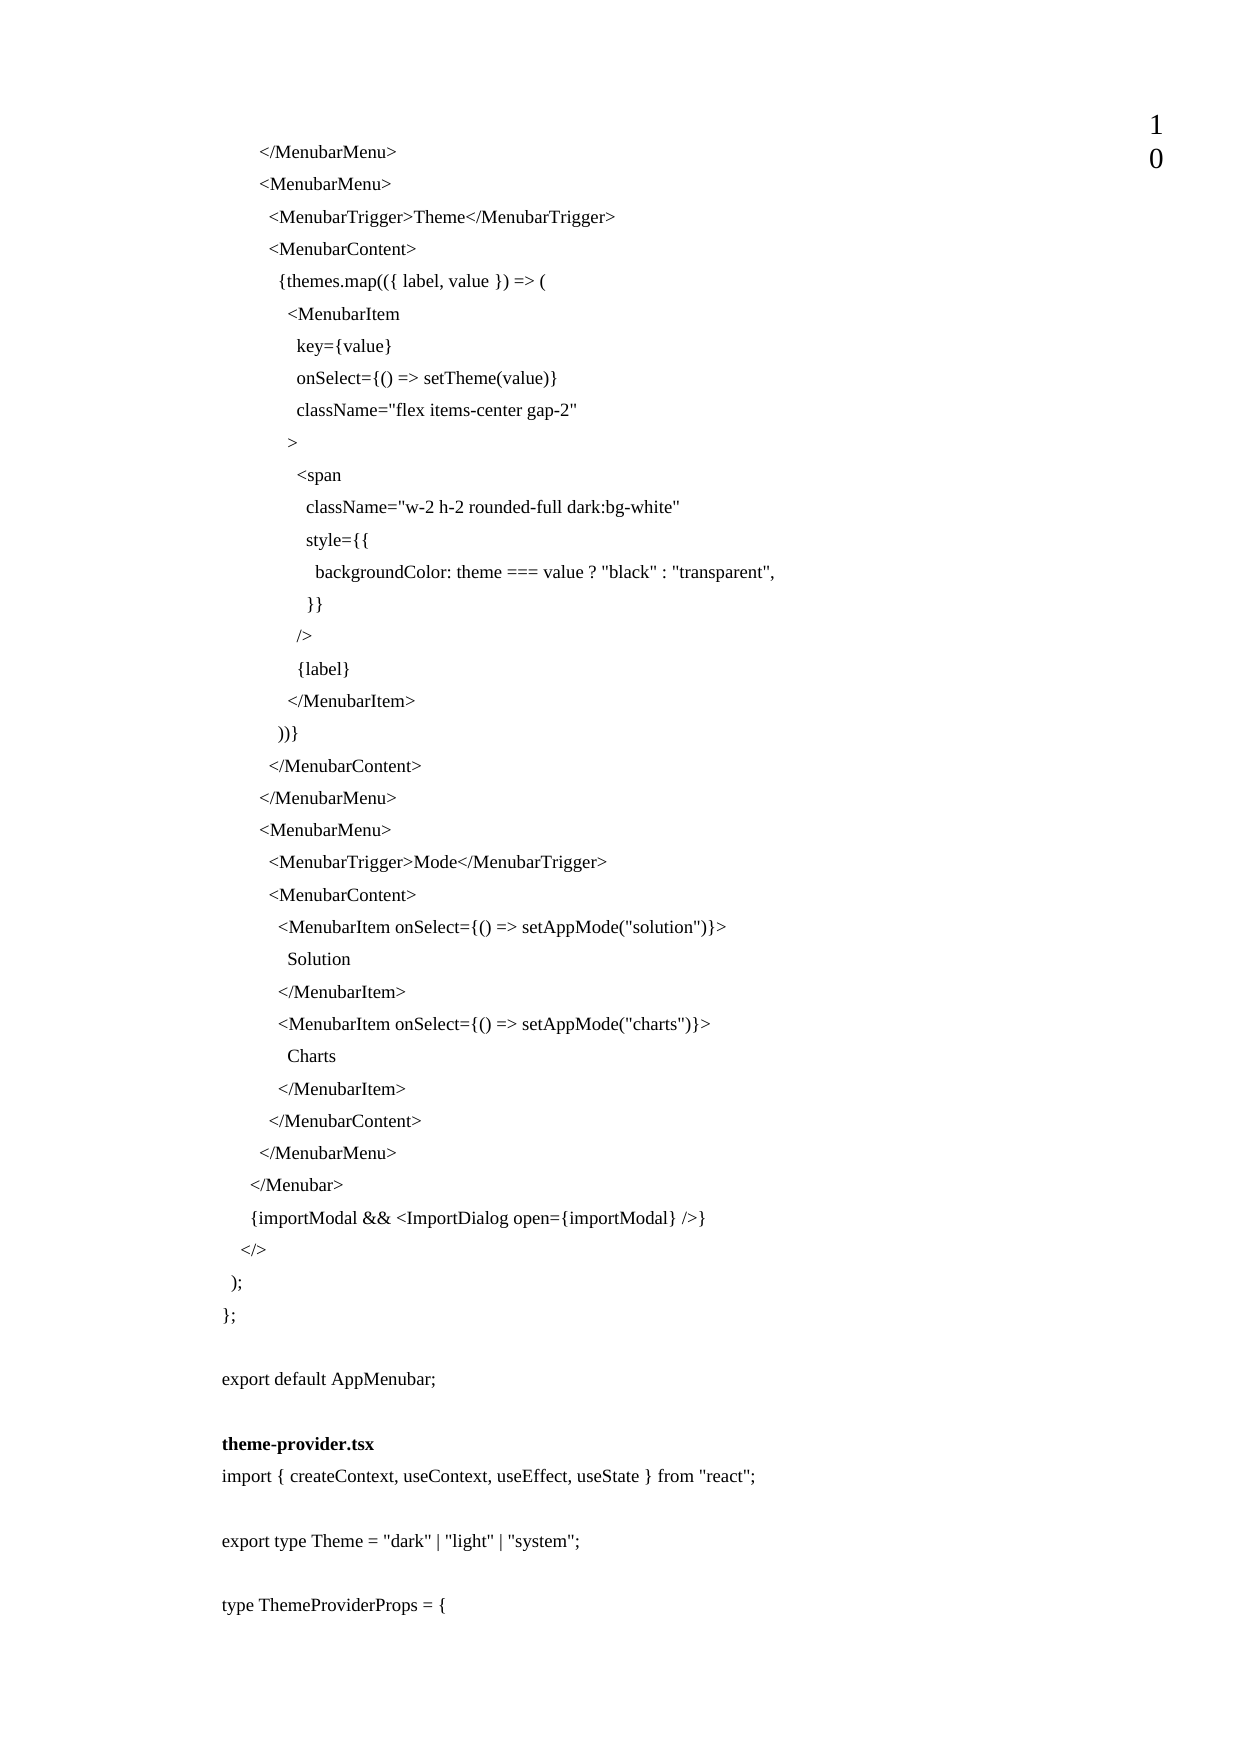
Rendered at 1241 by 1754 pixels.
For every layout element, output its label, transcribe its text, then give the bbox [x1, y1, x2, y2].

text onSelect={() => setTheme(value)} [148, 367, 1152, 388]
text > [148, 432, 1152, 453]
text </MenubarMenu> [148, 1142, 1152, 1163]
text style={{ [148, 528, 1152, 550]
text key={value} [148, 335, 1152, 356]
text </MenubarMenu> [148, 141, 1152, 162]
text }} [148, 593, 1152, 614]
text </MenubarMenu> [148, 787, 1152, 808]
text </Menubar> [148, 1174, 1152, 1196]
text Solution [148, 948, 1152, 970]
text <MenubarItem [148, 302, 1152, 324]
text </MenubarContent> [148, 1110, 1152, 1131]
text <MenubarContent> [148, 238, 1152, 259]
text }; [148, 1303, 1152, 1325]
text import { createContext, useContext, useEffect, useState } from "react"; [148, 1465, 1152, 1486]
text export default AppMenubar; [148, 1368, 1152, 1389]
text type ThemeProviderProps = { [148, 1594, 1152, 1616]
text </MenubarItem> [148, 981, 1152, 1002]
text backgroundColor: theme === value ? "black" : "transparent", [148, 561, 1152, 582]
text {label} [148, 658, 1152, 679]
text <MenubarItem onSelect={() => setAppMode("charts")}> [148, 1013, 1152, 1034]
text ); [148, 1271, 1152, 1293]
text /> [148, 625, 1152, 647]
text theme-provider.tsx [148, 1433, 1152, 1454]
text </MenubarItem> [148, 1077, 1152, 1099]
text ))} [148, 722, 1152, 744]
text <MenubarContent> [148, 884, 1152, 905]
text <span [148, 464, 1152, 485]
text <MenubarItem onSelect={() => setAppMode("solution")}> [148, 916, 1152, 937]
text <MenubarTrigger>Theme</MenubarTrigger> [148, 206, 1152, 227]
text export type Theme = "dark" | "light" | "system"; [148, 1529, 1152, 1551]
text {themes.map(({ label, value }) => ( [148, 270, 1152, 292]
text </MenubarItem> [148, 690, 1152, 711]
text <MenubarMenu> [148, 819, 1152, 841]
text <MenubarMenu> [148, 173, 1152, 195]
text className="flex items-center gap-2" [148, 399, 1152, 421]
text <MenubarTrigger>Mode</MenubarTrigger> [148, 851, 1152, 873]
text {importModal && <ImportDialog open={importModal} />} [148, 1207, 1152, 1228]
text Charts [148, 1045, 1152, 1067]
text </> [148, 1239, 1152, 1260]
text className="w-2 h-2 rounded-full dark:bg-white" [148, 496, 1152, 518]
text </MenubarContent> [148, 754, 1152, 776]
